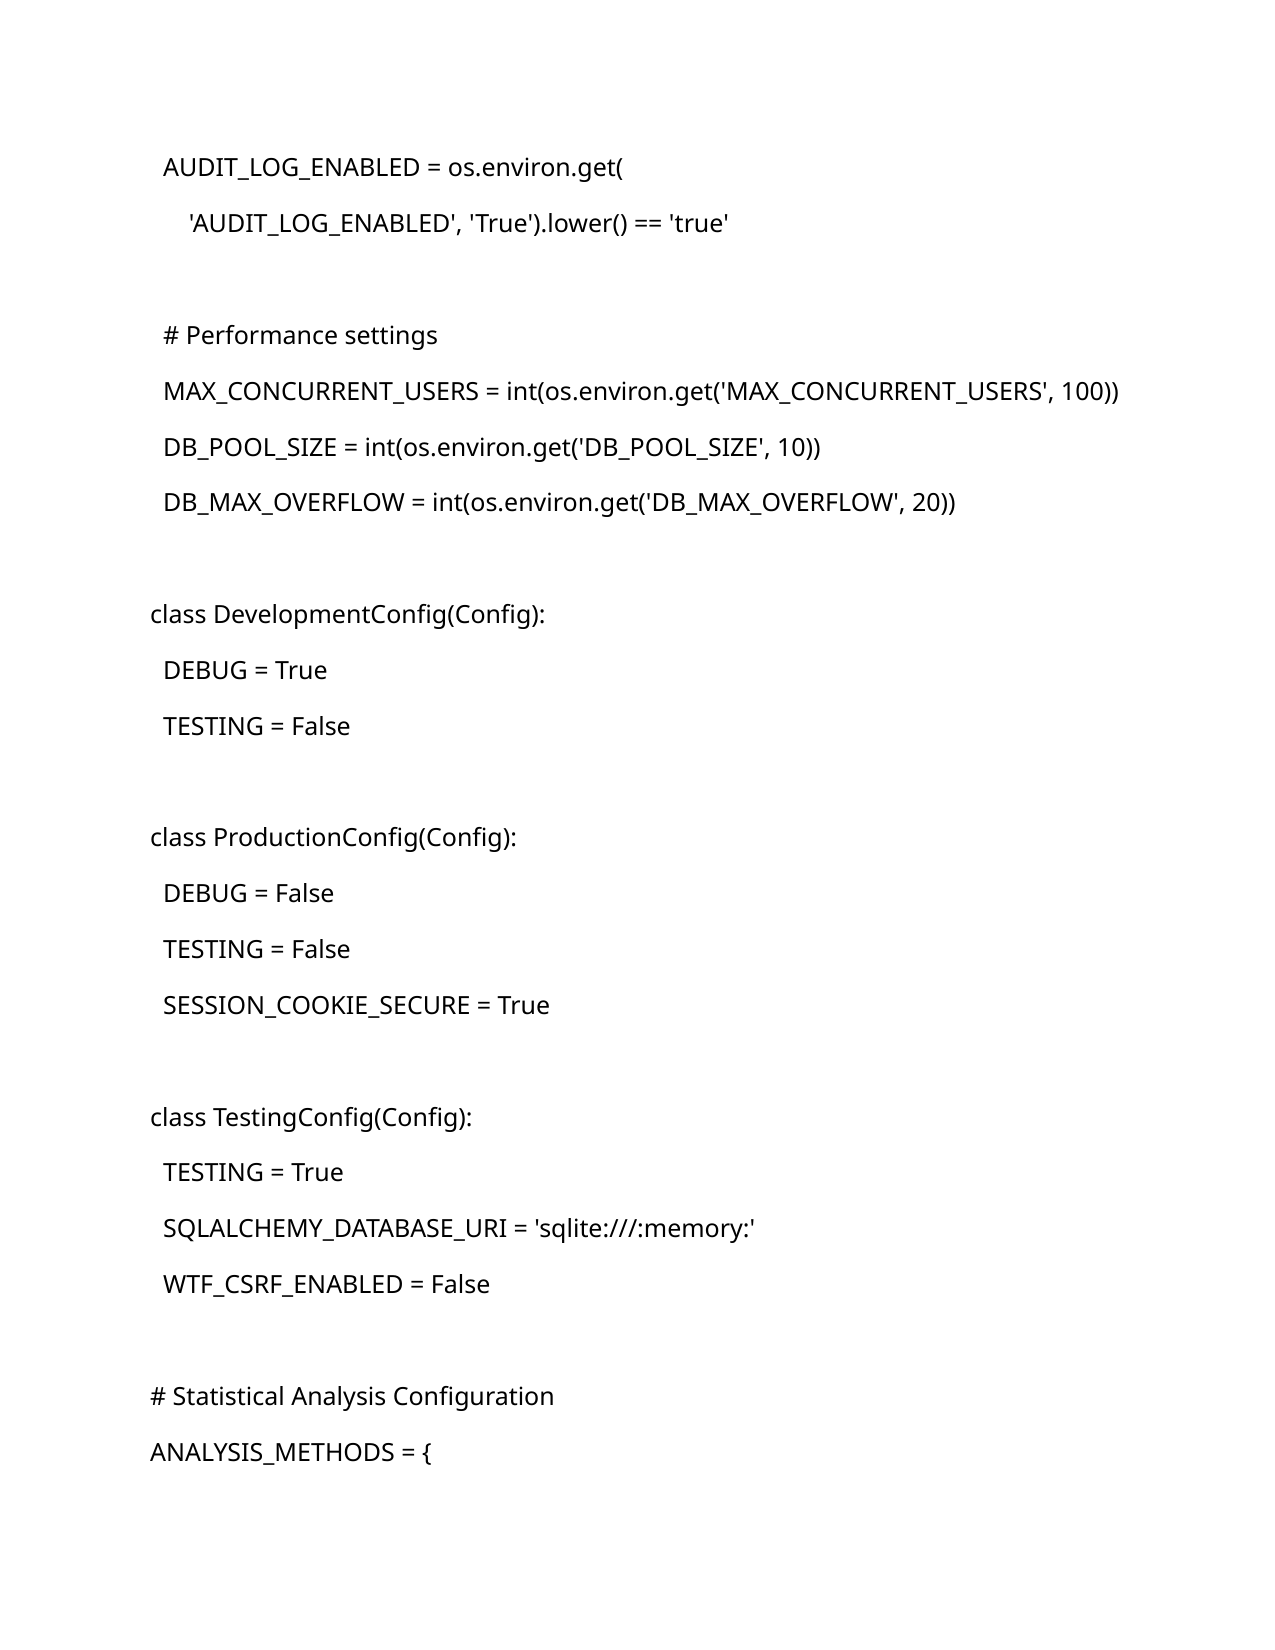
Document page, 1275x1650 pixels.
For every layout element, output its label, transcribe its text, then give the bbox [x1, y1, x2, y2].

text DEBUG = True [150, 652, 1125, 687]
text TESTING = False [150, 708, 1125, 742]
text class TestingConfig(Config): [150, 1099, 1125, 1133]
text WTF_CSRF_ENABLED = False [150, 1267, 1125, 1301]
text SESSION_COOKIE_SECURE = True [150, 987, 1125, 1022]
text # Statistical Analysis Configuration [150, 1378, 1125, 1412]
text class ProductionConfig(Config): [150, 820, 1125, 854]
text ANALYSIS_METHODS = { [150, 1434, 1125, 1468]
text DB_POOL_SIZE = int(os.environ.get('DB_POOL_SIZE', 10)) [150, 429, 1125, 463]
text # Performance settings [150, 317, 1125, 352]
text MAX_CONCURRENT_USERS = int(os.environ.get('MAX_CONCURRENT_USERS', 100)) [150, 373, 1125, 407]
text 'AUDIT_LOG_ENABLED', 'True').lower() == 'true' [150, 206, 1125, 240]
text SQLALCHEMY_DATABASE_URI = 'sqlite:///:memory:' [150, 1211, 1125, 1245]
text DB_MAX_OVERFLOW = int(os.environ.get('DB_MAX_OVERFLOW', 20)) [150, 485, 1125, 519]
text TESTING = False [150, 932, 1125, 966]
text TESTING = True [150, 1155, 1125, 1189]
text DEBUG = False [150, 876, 1125, 910]
text AUDIT_LOG_ENABLED = os.environ.get( [150, 150, 1125, 184]
text class DevelopmentConfig(Config): [150, 597, 1125, 631]
